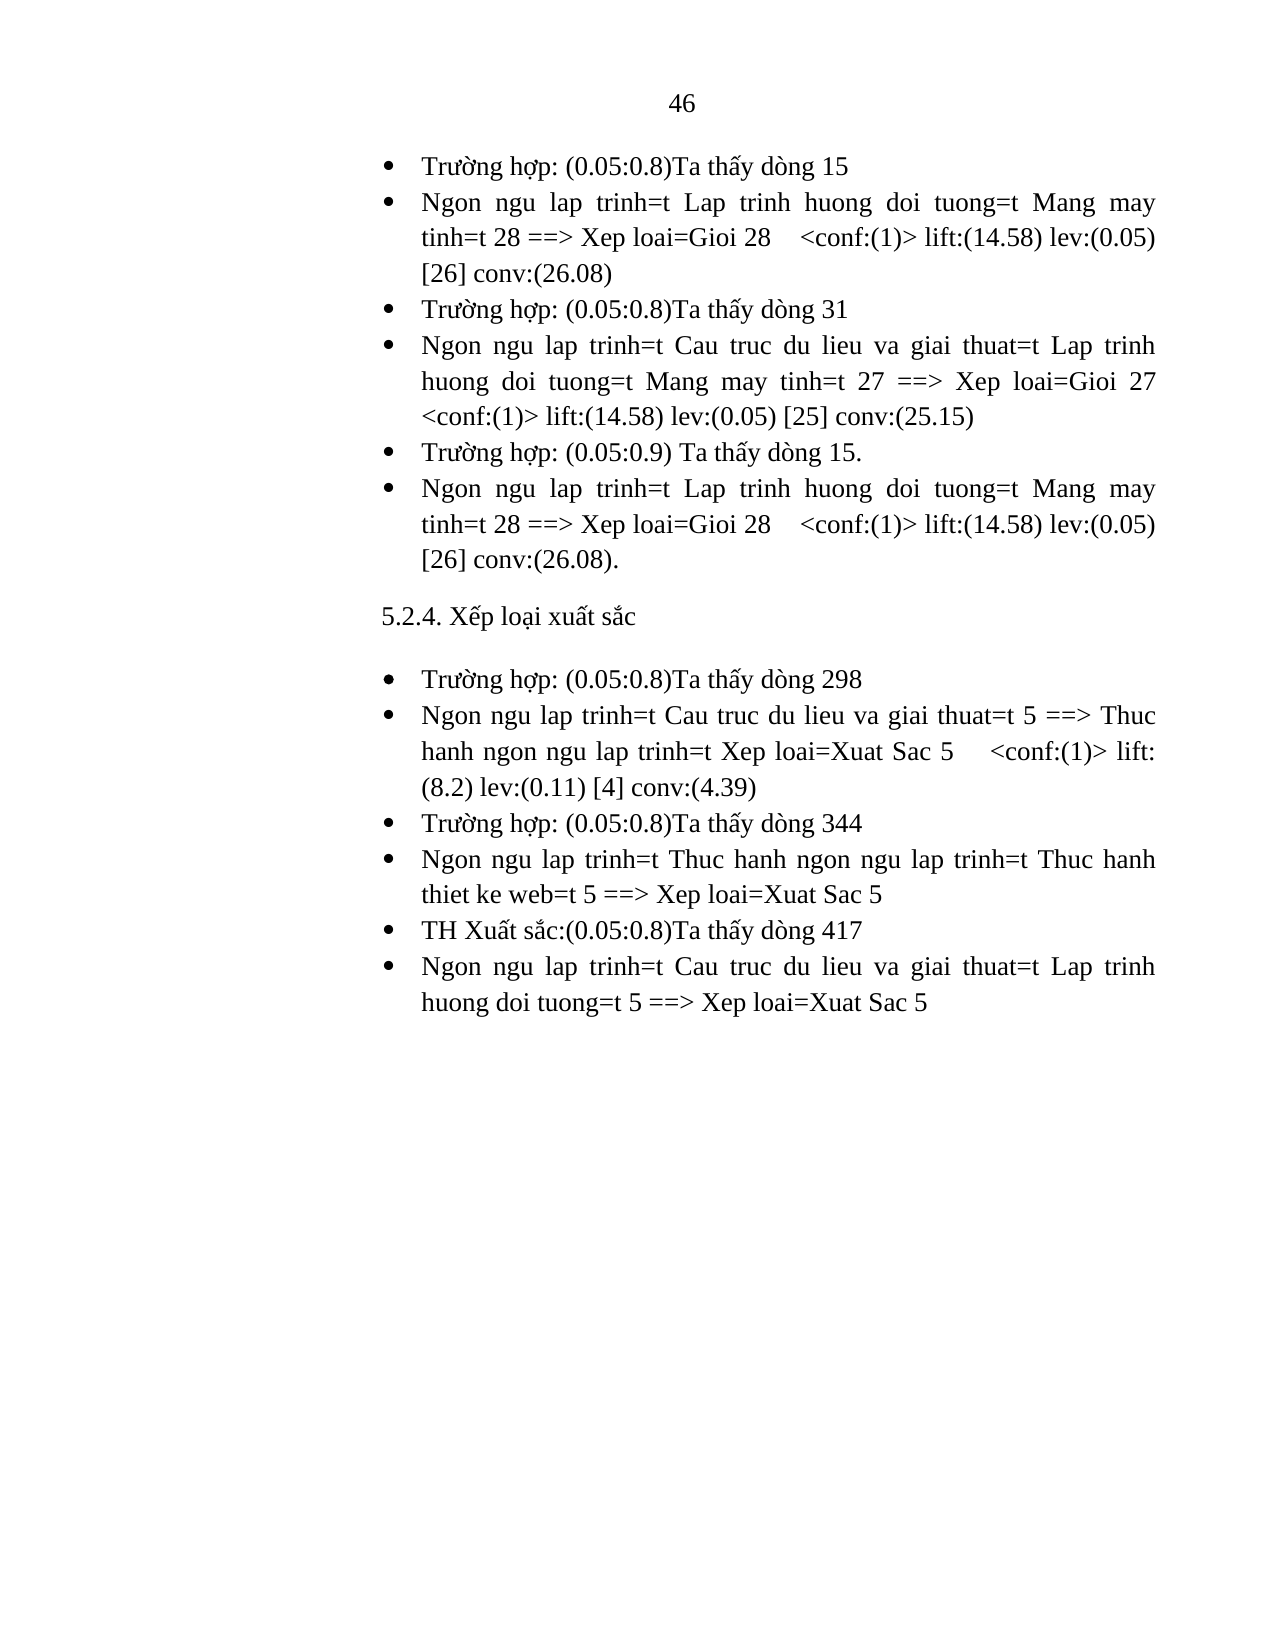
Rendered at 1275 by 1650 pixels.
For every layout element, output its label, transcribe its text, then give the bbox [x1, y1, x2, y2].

list Ngon ngu lap trinh=t Lap trinh huong doi tuong=t Mang may tinh=t 28 ==> Xep loai=Gioi 28 <conf:(1)> lift:(14.58) lev:(0.05) [26] conv:(26.08) [384, 186, 1157, 288]
list Ngon ngu lap trinh=t Lap trinh huong doi tuong=t Mang may tinh=t 28 ==> Xep loai=Gioi 28 <conf:(1)> lift:(14.58) lev:(0.05) [26] conv:(26.08). [384, 472, 1157, 575]
list Trường hợp: (0.05:0.9) Ta thấy dòng 15. [384, 436, 1157, 467]
list Ngon ngu lap trinh=t Cau truc du lieu va giai thuat=t Lap trinh huong doi tuong=t 5 ==> Xep loai=Xuat Sac 5 [384, 950, 1157, 1017]
list Ngon ngu lap trinh=t Thuc hanh ngon ngu lap trinh=t Thuc hanh thiet ke web=t 5 ==> Xep loai=Xuat Sac 5 [384, 843, 1157, 910]
list Trường hợp: (0.05:0.8)Ta thấy dòng 15 [384, 150, 1157, 181]
list TH Xuất sắc:(0.05:0.8)Ta thấy dòng 417 [384, 914, 1157, 946]
list Ngon ngu lap trinh=t Cau truc du lieu va giai thuat=t Lap trinh huong doi tuong=t Mang may tinh=t 27 ==> Xep loai=Gioi 27 <conf:(1)> lift:(14.58) lev:(0.05) [25] conv:(25.15) [384, 329, 1157, 432]
list Trường hợp: (0.05:0.8)Ta thấy dòng 298 [384, 663, 1157, 695]
list 5.2.4. Xếp loại xuất sắc [381, 600, 1157, 631]
list Trường hợp: (0.05:0.8)Ta thấy dòng 31 [384, 293, 1157, 324]
list Ngon ngu lap trinh=t Cau truc du lieu va giai thuat=t 5 ==> Thuc hanh ngon ngu lap trinh=t Xep loai=Xuat Sac 5 <conf:(1)> lift:(8.2) lev:(0.11) [4] conv:(4.39) [384, 699, 1157, 802]
list Trường hợp: (0.05:0.8)Ta thấy dòng 344 [384, 807, 1157, 838]
